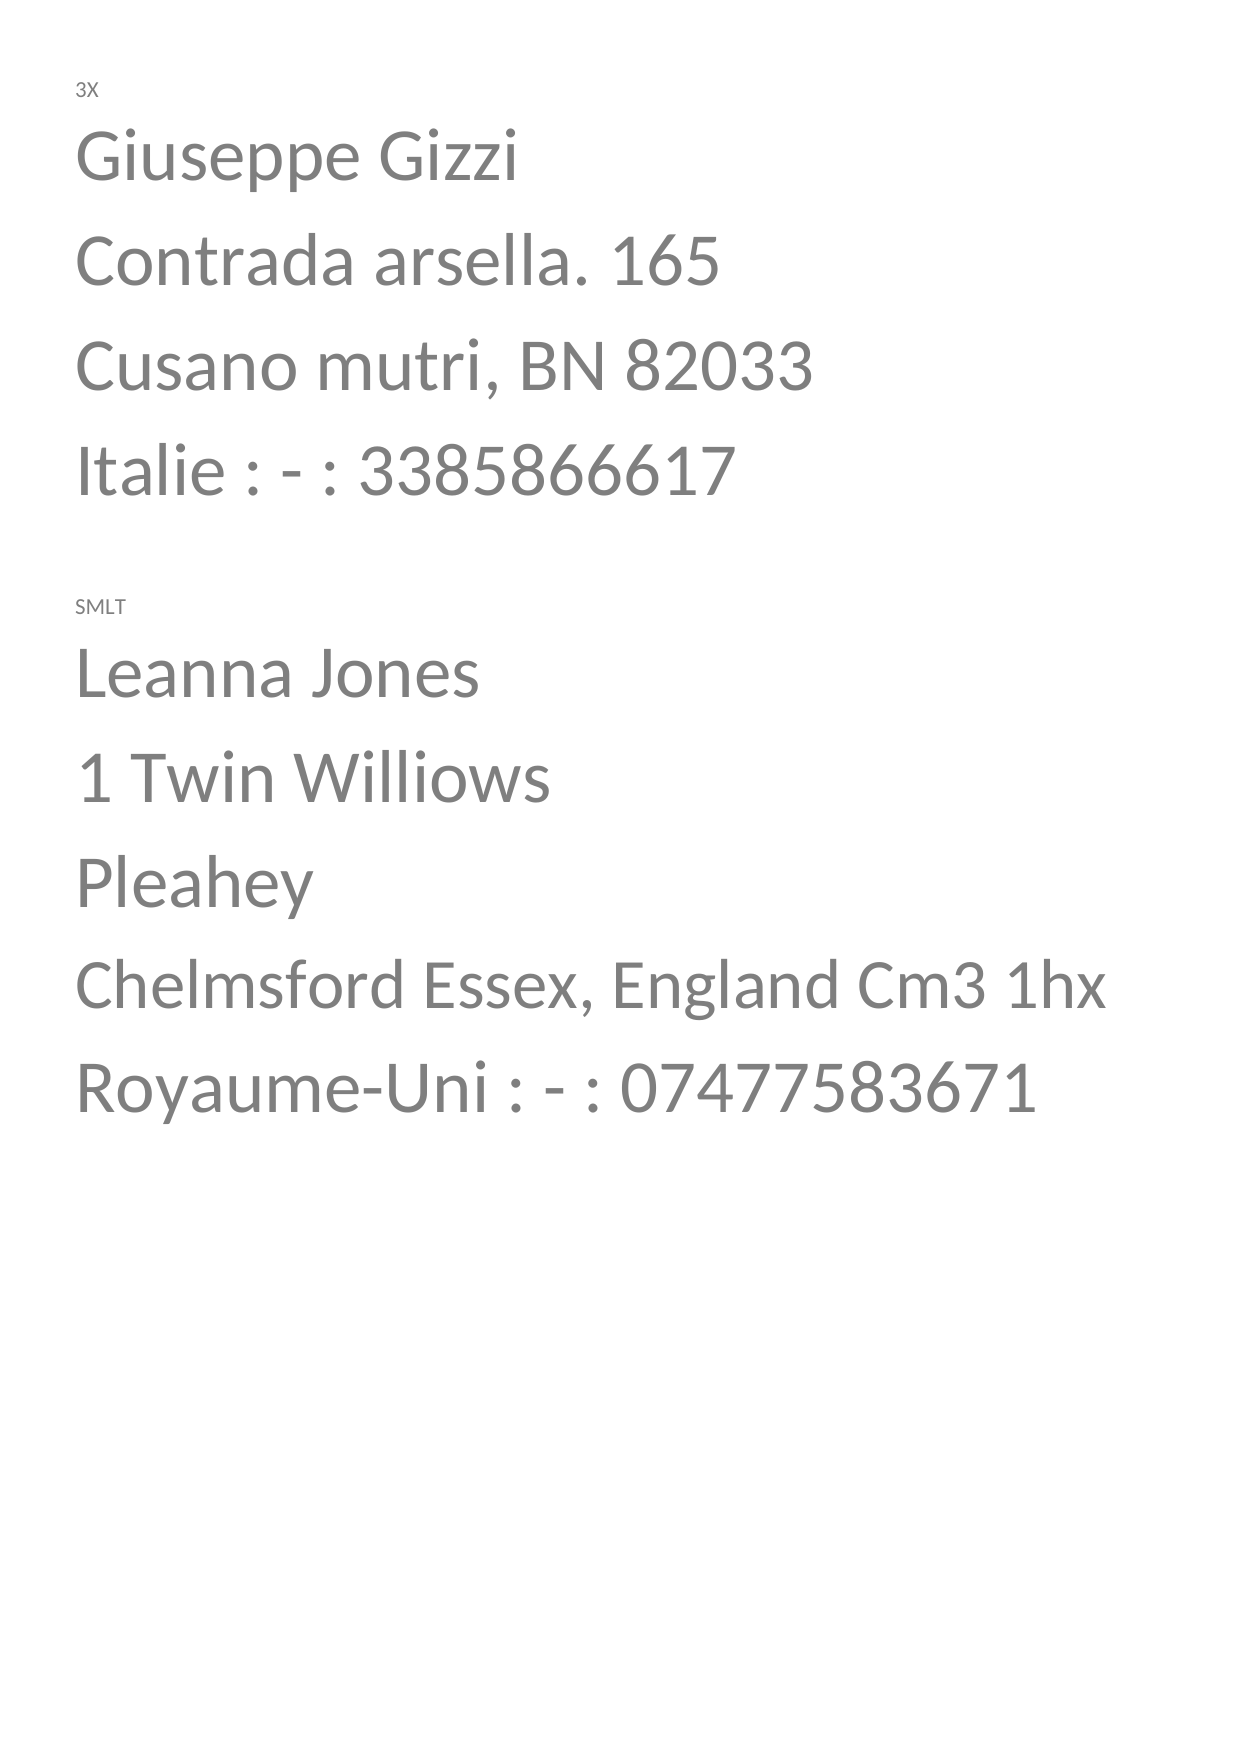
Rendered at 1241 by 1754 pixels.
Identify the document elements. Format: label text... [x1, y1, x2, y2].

text 3X [75, 75, 1165, 103]
text Cusano mutri, BN 82033 [75, 318, 1165, 409]
text Contrada arsella. 165 [75, 212, 1165, 304]
text Pleahey [75, 835, 1165, 927]
text Royaume-Uni : - : 07477583671 [75, 1039, 1165, 1131]
text Italie : - : 3385866617 [75, 423, 1165, 514]
text SMLT [75, 592, 1165, 620]
text Chelmsford Essex, England Cm3 1hx [75, 940, 1165, 1027]
text Giuseppe Gizzi [75, 107, 1165, 199]
text Leanna Jones [75, 624, 1165, 716]
text 1 Twin Williows [75, 730, 1165, 821]
